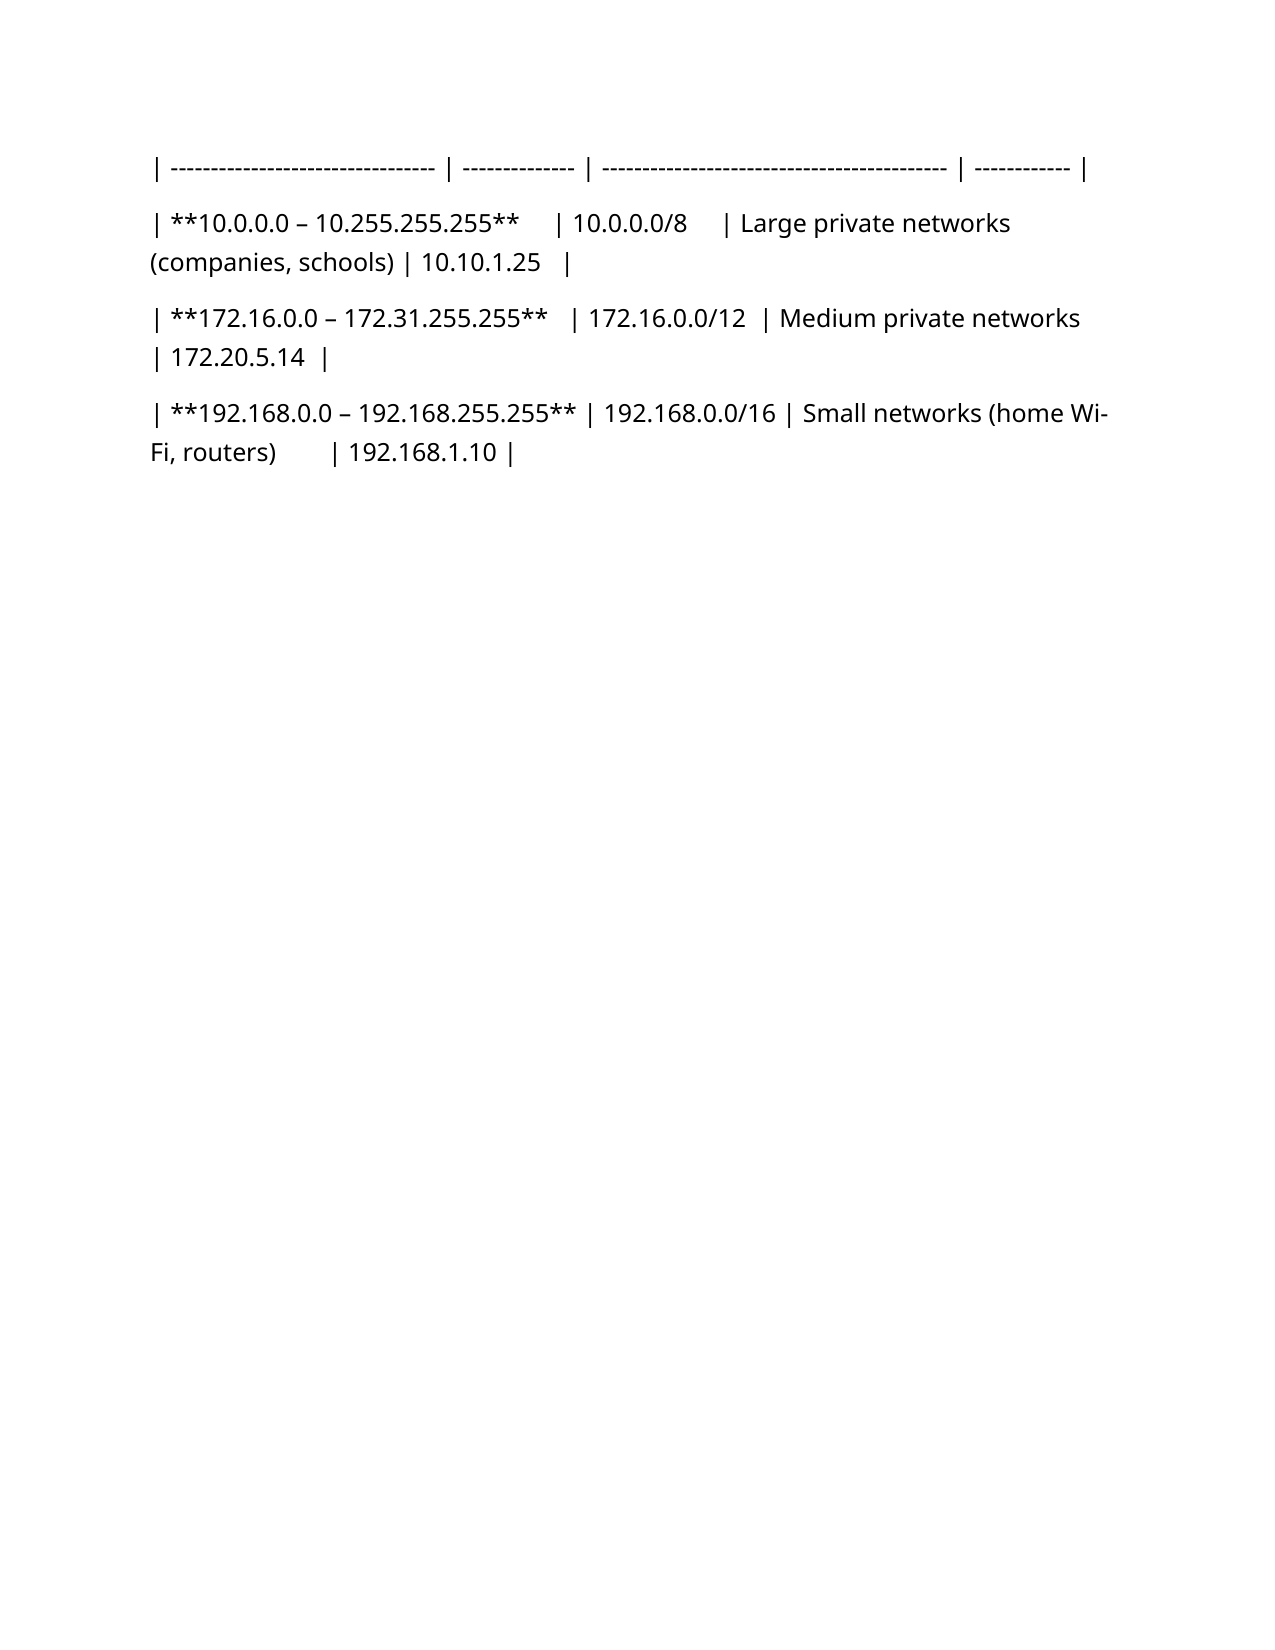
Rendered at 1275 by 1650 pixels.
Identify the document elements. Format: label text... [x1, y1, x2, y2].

text | **192.168.0.0 – 192.168.255.255** | 192.168.0.0/16 | Small networks (home Wi-Fi, routers) | 192.168.1.10 | [150, 396, 1125, 469]
text | **172.16.0.0 – 172.31.255.255** | 172.16.0.0/12 | Medium private networks | 172.20.5.14 | [150, 301, 1125, 374]
text | **10.0.0.0 – 10.255.255.255** | 10.0.0.0/8 | Large private networks (companies, schools) | 10.10.1.25 | [150, 206, 1125, 279]
text | --------------------------------- | -------------- | ------------------------------------------- | ------------ | [150, 150, 1125, 184]
